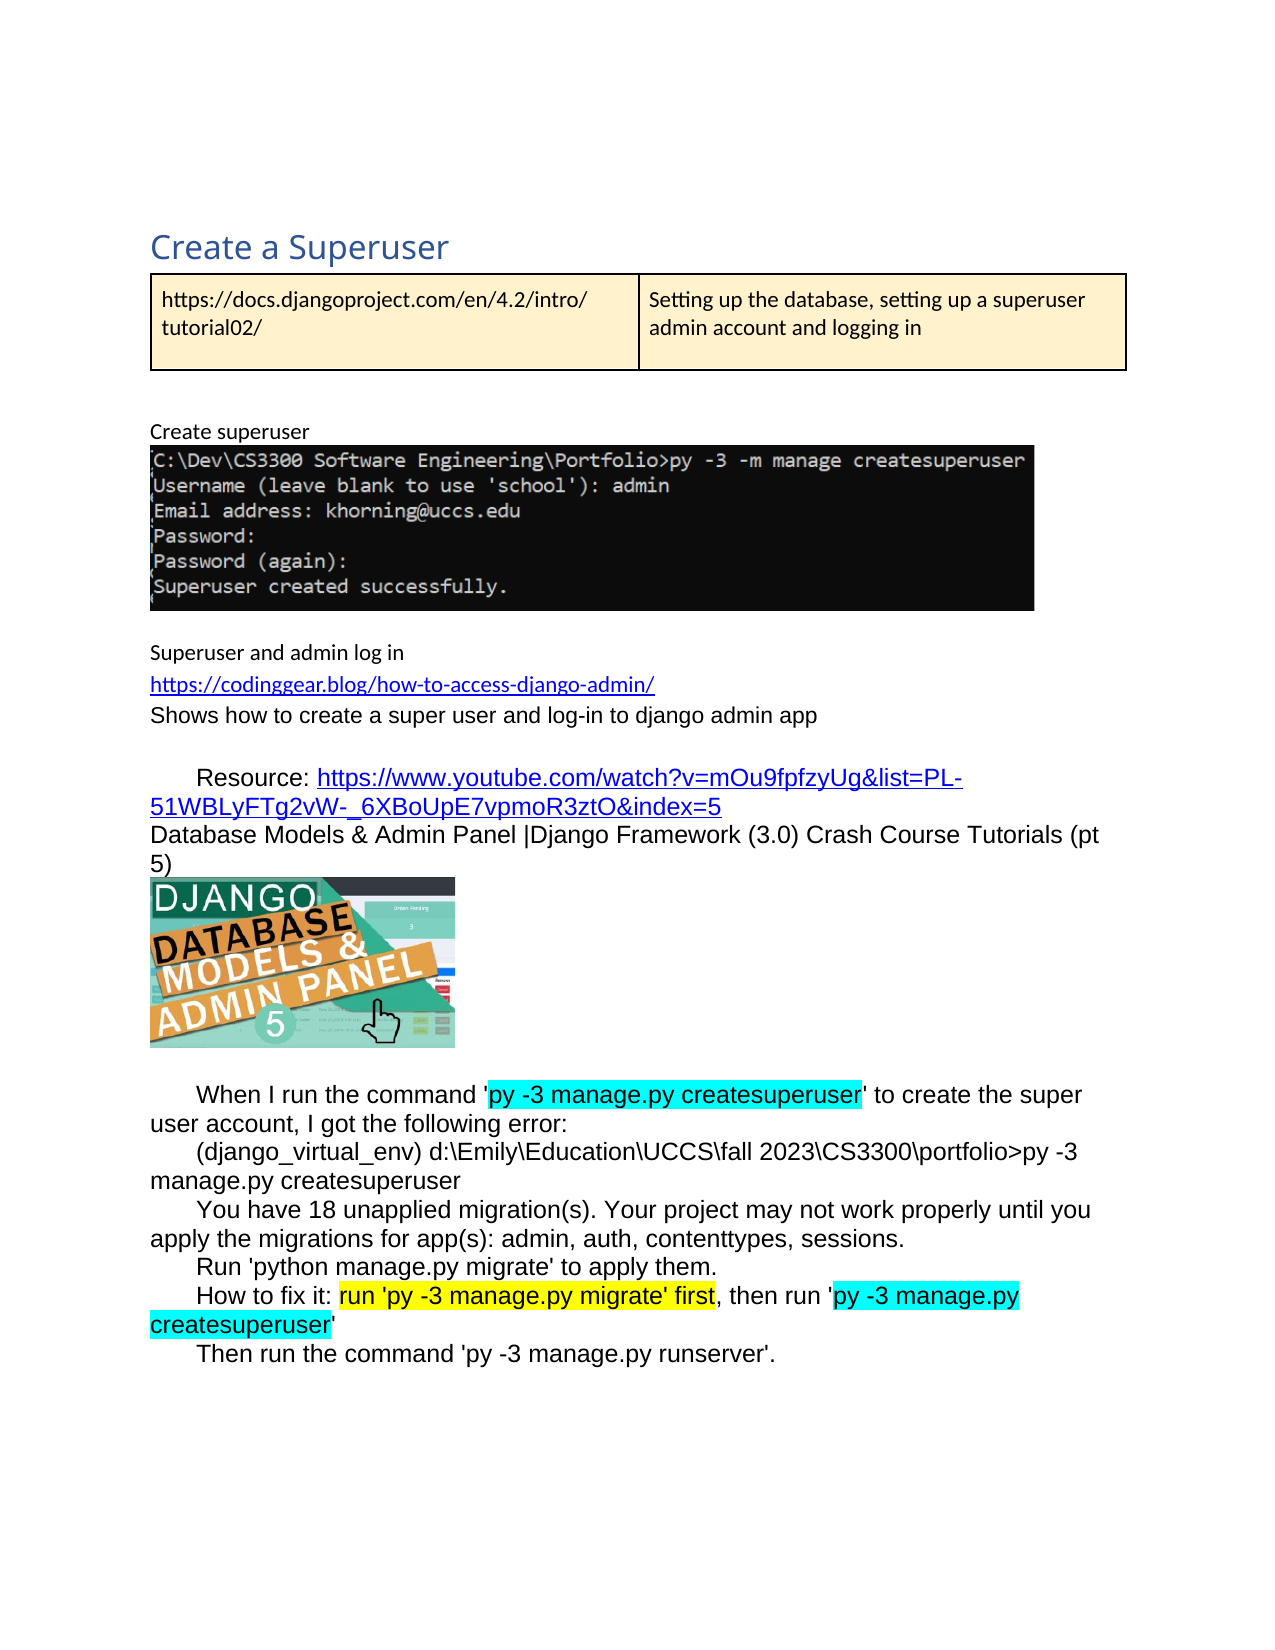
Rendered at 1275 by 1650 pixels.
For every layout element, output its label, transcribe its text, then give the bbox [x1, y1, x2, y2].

table_header Setting up the database, setting up a superuser admin account and logging in [640, 275, 1125, 368]
text Superuser and admin log in [150, 638, 1125, 666]
picture [150, 877, 456, 1048]
subtitle Create a Superuser [150, 224, 1125, 269]
text https://codinggear.blog/how-to-access-django-admin/ [150, 670, 1125, 698]
text (django_virtual_env) d:\Emily\Education\UCCS\fall 2023\CS3300\portfolio>py -3 manage.py createsuperuser [150, 1137, 1125, 1195]
text Database Models & Admin Panel |Django Framework (3.0) Crash Course Tutorials (pt 5) [150, 820, 1125, 878]
text Then run the command 'py -3 manage.py runserver'. [150, 1339, 1125, 1367]
text Shows how to create a super user and log-in to django admin app [150, 702, 1125, 729]
text When I run the command 'py -3 manage.py createsuperuser' to create the super user account, I got the following error: [150, 1080, 1125, 1137]
text Run 'python manage.py migrate' to apply them. [150, 1252, 1125, 1281]
text You have 18 unapplied migration(s). Your project may not work properly until you apply the migrations for app(s): admin, auth, contenttypes, sessions. [150, 1195, 1125, 1252]
text Resource: https://www.youtube.com/watch?v=mOu9fpfzyUg&list=PL-51WBLyFTg2vW-_6XBoUpE7vpmoR3ztO&index=5 [150, 763, 1125, 820]
text How to fix it: run 'py -3 manage.py migrate' first, then run 'py -3 manage.py createsuperuser' [150, 1281, 1125, 1339]
table_header https://docs.djangoproject.com/en/4.2/intro/tutorial02/ [152, 275, 638, 368]
text Create superuser [150, 417, 1125, 446]
picture [150, 445, 1035, 611]
